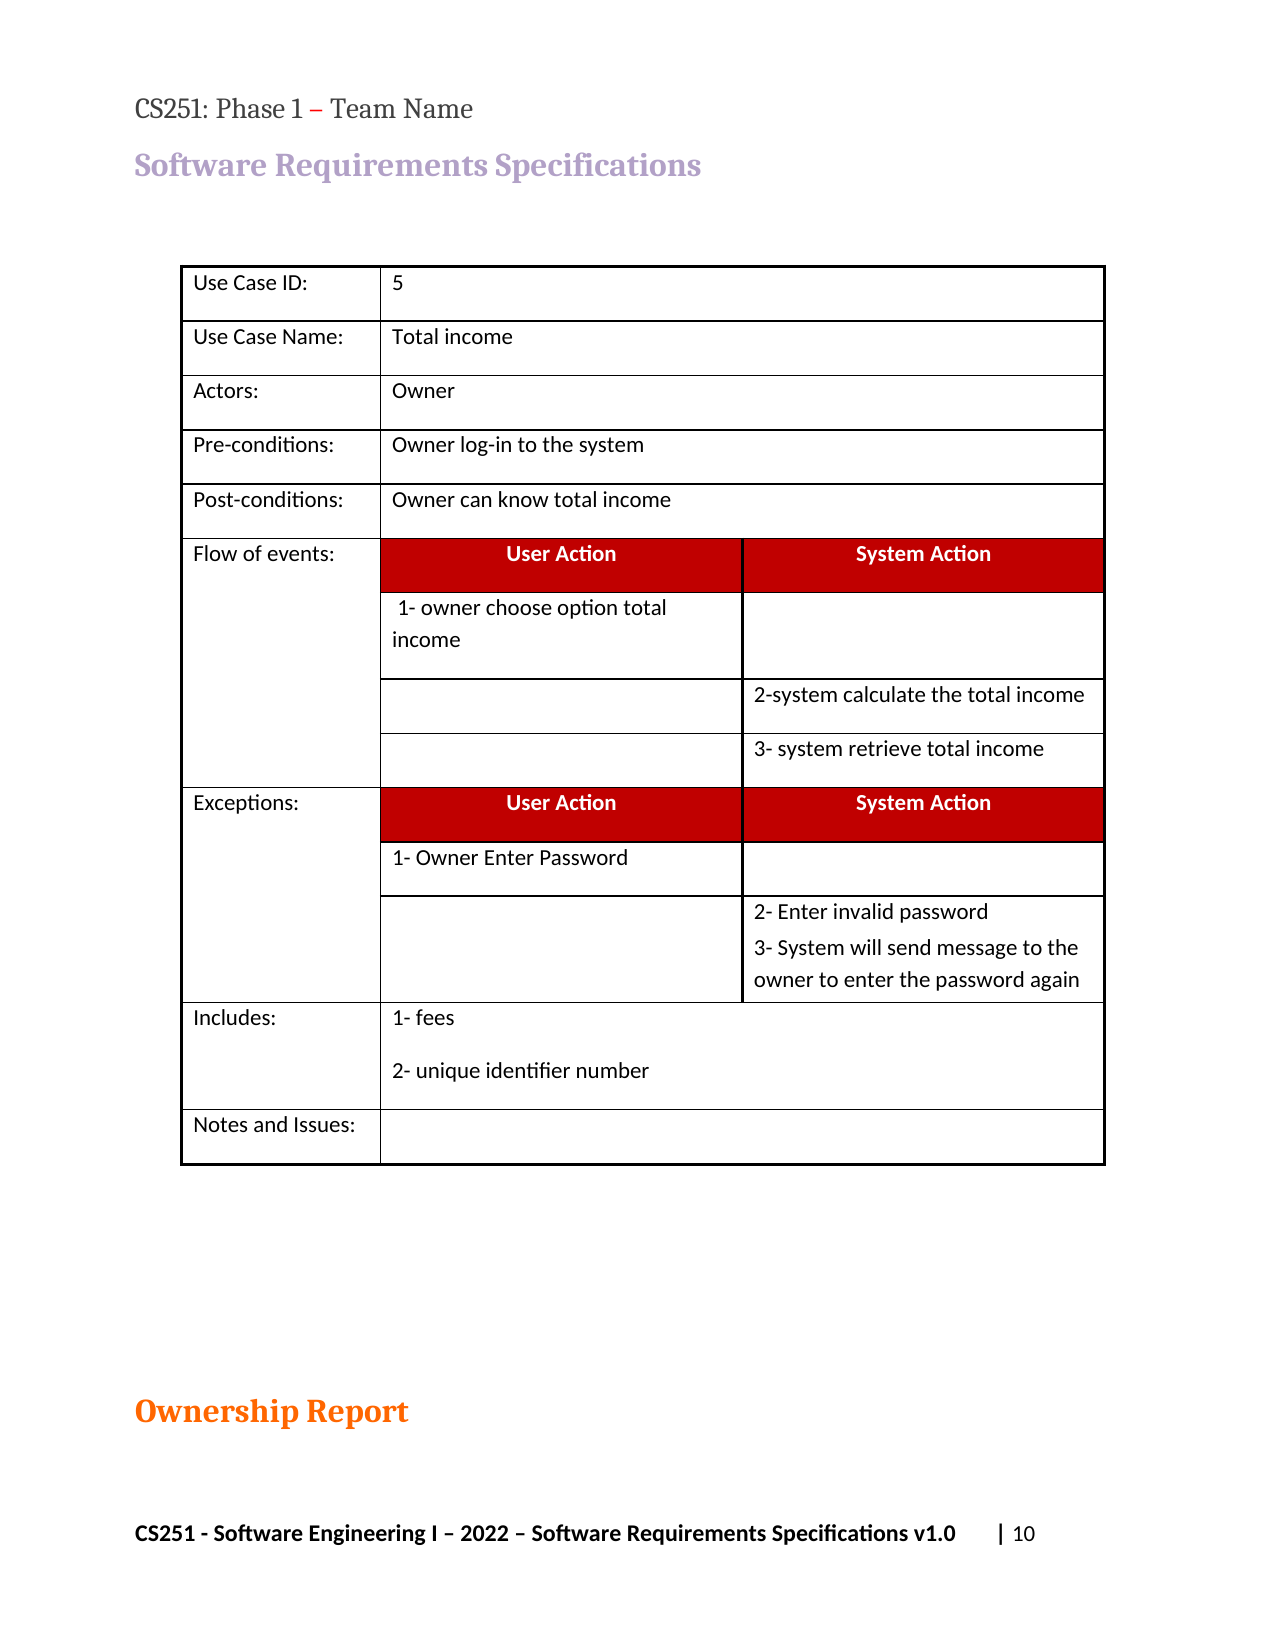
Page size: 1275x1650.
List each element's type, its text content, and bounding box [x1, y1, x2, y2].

table_cell [744, 593, 1103, 678]
table_cell Post-conditions: [183, 485, 380, 537]
table_header Use Case ID: [183, 268, 380, 320]
table_cell Exceptions: [183, 788, 380, 1001]
table_cell Owner can know total income [381, 485, 1103, 537]
table_cell Flow of events: [183, 539, 380, 787]
table_cell 1- owner choose option total income [381, 593, 741, 678]
table_cell Actors: [183, 376, 380, 429]
table_cell User Action [381, 539, 741, 592]
table_header 5 [381, 268, 1103, 320]
subtitle Ownership Report [135, 1393, 1140, 1431]
table_cell User Action [381, 788, 741, 841]
table_cell System Action [744, 788, 1103, 841]
table_cell 2- Enter invalid password 3- System will send message to the owner to enter the password again [744, 897, 1103, 1001]
table_cell [744, 843, 1103, 895]
table_cell 2-system calculate the total income [744, 680, 1103, 732]
table_cell [381, 897, 741, 1001]
table_cell 1- Owner Enter Password [381, 843, 741, 895]
table_cell [381, 680, 741, 732]
table_cell 3- system retrieve total income [744, 734, 1103, 787]
table_cell Owner [381, 376, 1103, 429]
table_cell Includes: [183, 1003, 380, 1109]
table_cell Total income [381, 322, 1103, 375]
table_cell Use Case Name: [183, 322, 380, 375]
table_cell Notes and Issues: [183, 1110, 380, 1163]
table_cell 1- fees 2- unique identifier number [381, 1003, 1103, 1109]
table_cell System Action [744, 539, 1103, 592]
table_cell [381, 1110, 1103, 1163]
table_cell Owner log-in to the system [381, 431, 1103, 483]
table_cell Pre-conditions: [183, 431, 380, 483]
table_cell [381, 734, 741, 787]
